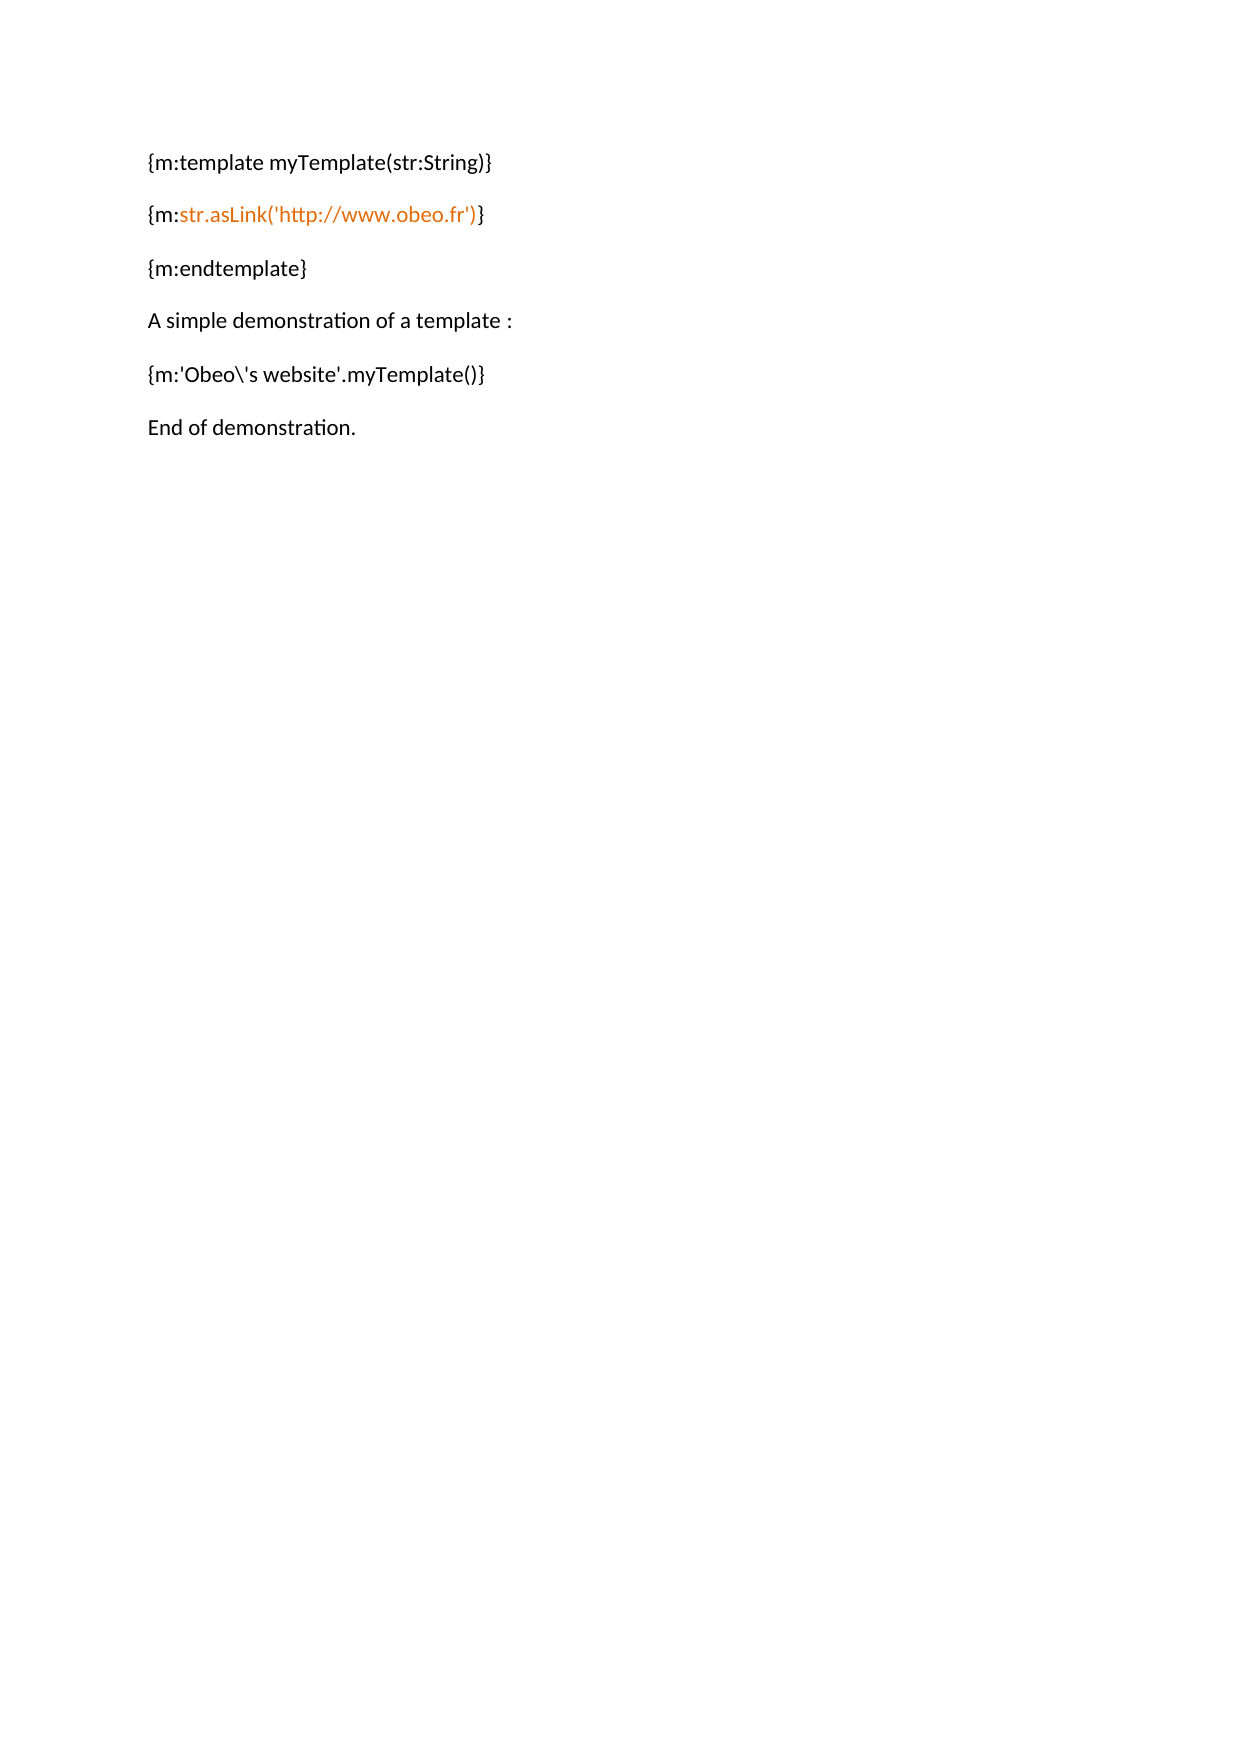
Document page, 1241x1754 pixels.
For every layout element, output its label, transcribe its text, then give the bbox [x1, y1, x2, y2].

text {m:endtemplate} [148, 254, 1093, 282]
text {m:'Obeo\'s website'.myTemplate()} [148, 360, 1093, 388]
text {m:str.asLink('http://www.obeo.fr')} [148, 201, 1093, 229]
text End of demonstration. [148, 413, 1093, 441]
text A simple demonstration of a template : [148, 307, 1093, 335]
text {m:template myTemplate(str:String)} [148, 148, 1093, 176]
